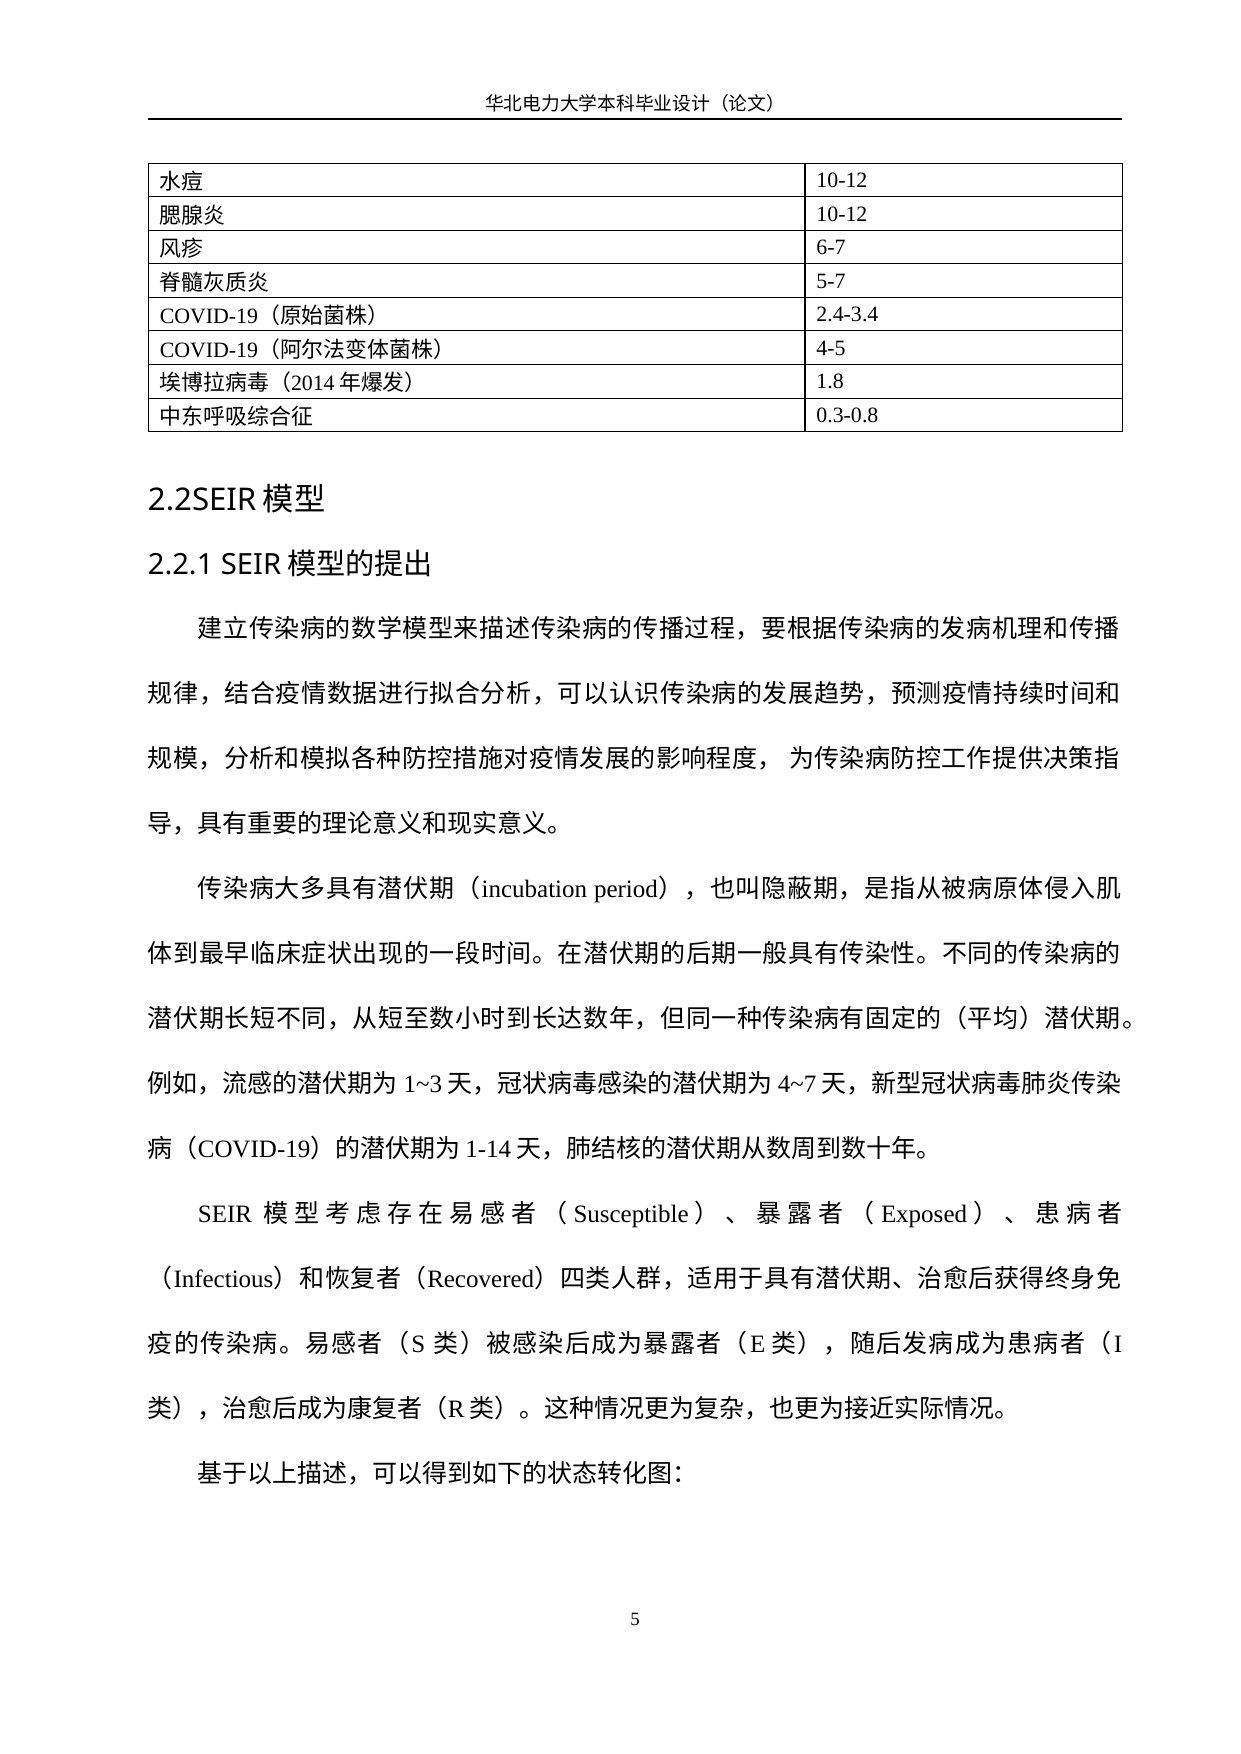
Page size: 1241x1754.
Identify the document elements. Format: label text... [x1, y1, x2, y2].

table_cell 中东呼吸综合征 [149, 399, 804, 431]
table_cell 0.3-0.8 [806, 399, 1122, 431]
table_cell 2.4-3.4 [806, 298, 1122, 330]
table_cell COVID-19（原始菌株） [149, 298, 804, 330]
table_cell 6-7 [806, 231, 1122, 263]
table_cell 腮腺炎 [149, 197, 804, 230]
table_cell COVID-19（阿尔法变体菌株） [149, 331, 804, 364]
table_cell 风疹 [149, 231, 804, 263]
text 基于以上描述，可以得到如下的状态转化图： [148, 1439, 1122, 1504]
text SEIR模型考虑存在易感者（Susceptible）、暴露者（Exposed）、患病者（Infectious）和恢复者（Recovered）四类人群，适用于具有潜伏期、治愈后获得终身免疫的传染病。易感者（S 类）被感染后成为暴露者（E类），随后发病成为患病者（I类），治愈后成为康复者（R类）。这种情况更为复杂，也更为接近实际情况。 [148, 1179, 1122, 1439]
table_cell 10-12 [806, 164, 1122, 196]
subtitle 2.2SEIR模型 [148, 464, 1122, 529]
table_cell 5-7 [806, 264, 1122, 297]
subtitle 2.2.1 SEIR模型的提出 [148, 529, 1122, 594]
table_cell 1.8 [806, 365, 1122, 397]
table_cell 4-5 [806, 331, 1122, 364]
table_cell 脊髓灰质炎 [149, 264, 804, 297]
text 建立传染病的数学模型来描述传染病的传播过程，要根据传染病的发病机理和传播规律，结合疫情数据进行拟合分析，可以认识传染病的发展趋势，预测疫情持续时间和规模，分析和模拟各种防控措施对疫情发展的影响程度， 为传染病防控工作提供决策指导，具有重要的理论意义和现实意义。 [148, 594, 1122, 854]
table_cell 埃博拉病毒（2014年爆发） [149, 365, 804, 397]
text 传染病大多具有潜伏期（incubation period），也叫隐蔽期，是指从被病原体侵入肌体到最早临床症状出现的一段时间。在潜伏期的后期一般具有传染性。不同的传染病的潜伏期长短不同，从短至数小时到长达数年，但同一种传染病有固定的（平均）潜伏期。例如，流感的潜伏期为1~3天，冠状病毒感染的潜伏期为4~7天，新型冠状病毒肺炎传染病（COVID-19）的潜伏期为1-14天，肺结核的潜伏期从数周到数十年。 [148, 854, 1122, 1179]
table_cell 水痘 [149, 164, 804, 196]
table_cell 10-12 [806, 197, 1122, 230]
